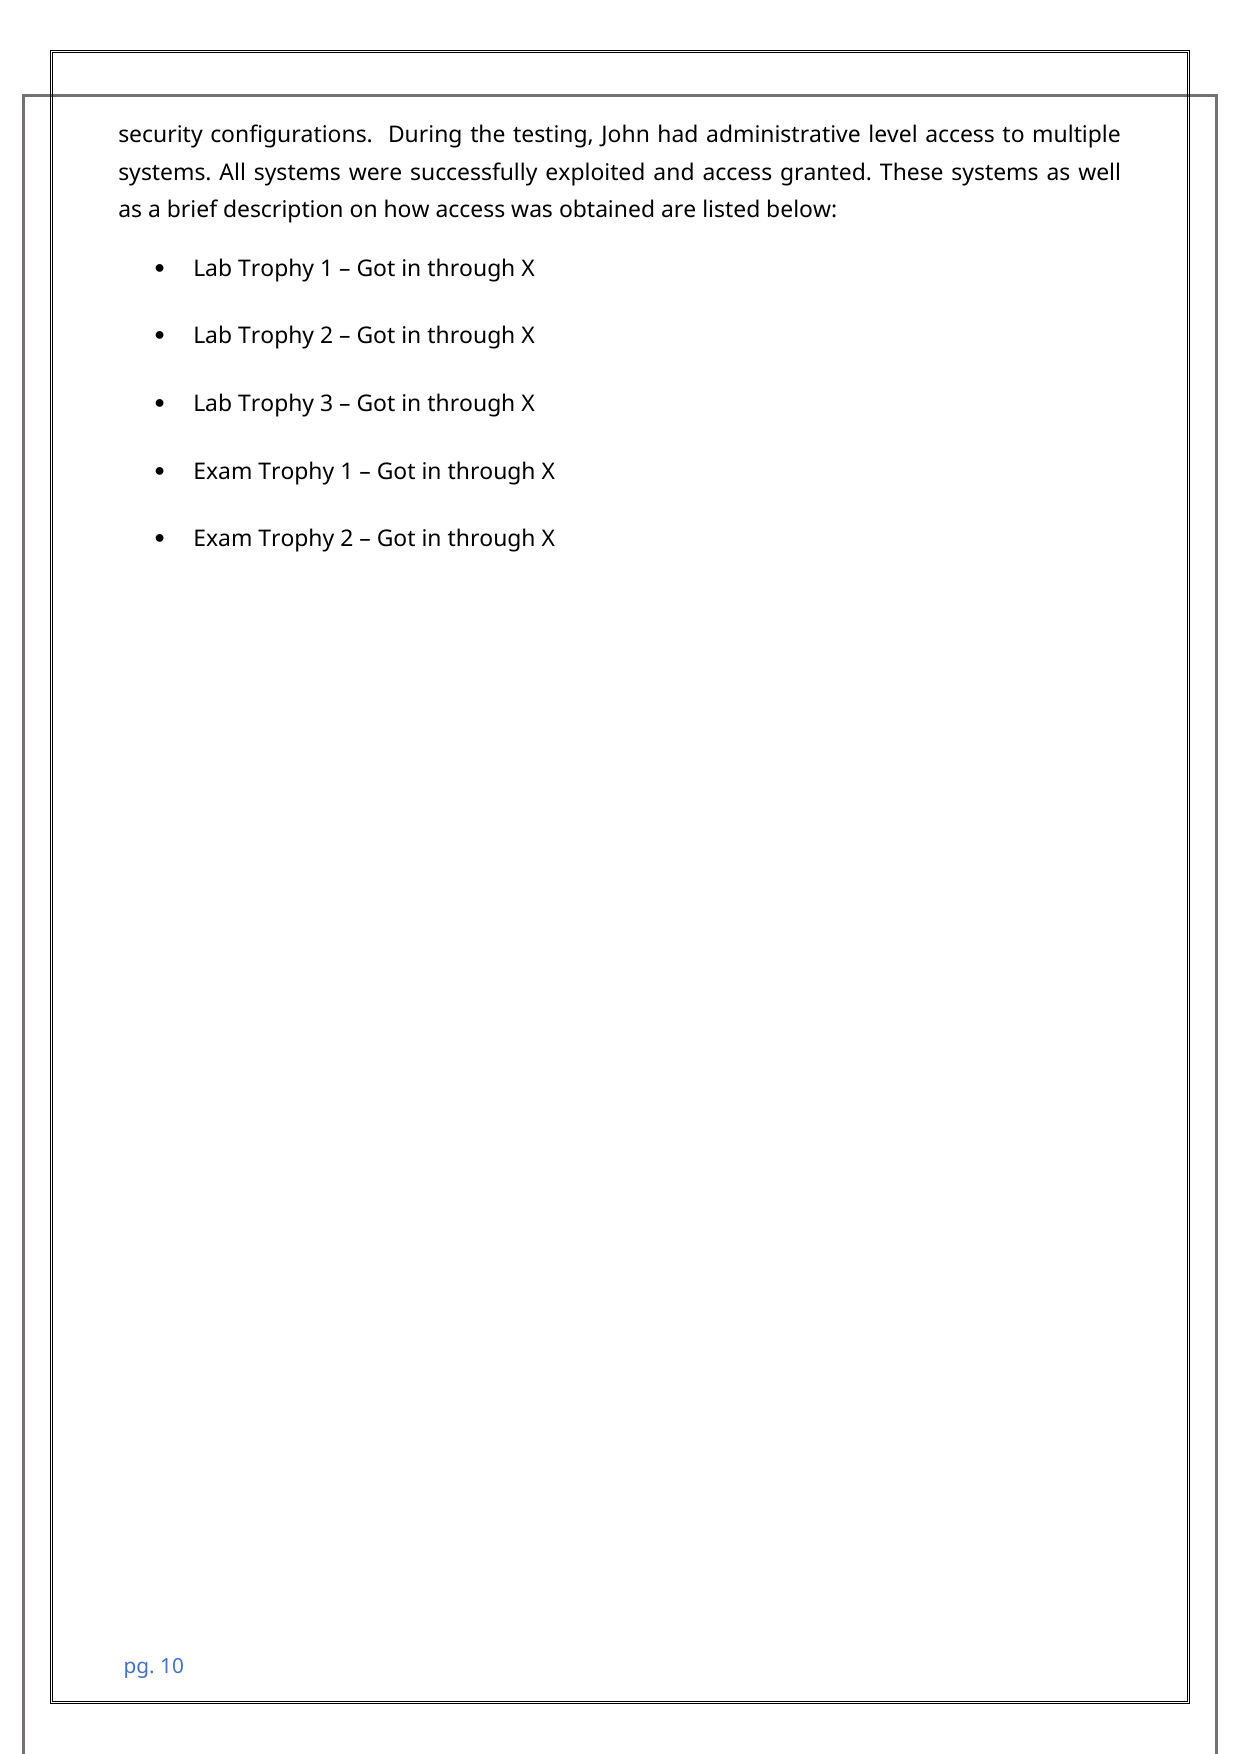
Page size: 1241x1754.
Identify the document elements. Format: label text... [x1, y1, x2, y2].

list Lab Trophy 1 – Got in through X [156, 251, 1122, 283]
list Lab Trophy 3 – Got in through X [156, 387, 1122, 418]
list Lab Trophy 2 – Got in through X [156, 319, 1122, 350]
list Exam Trophy 1 – Got in through X [156, 454, 1122, 486]
list Exam Trophy 2 – Got in through X [156, 522, 1122, 553]
